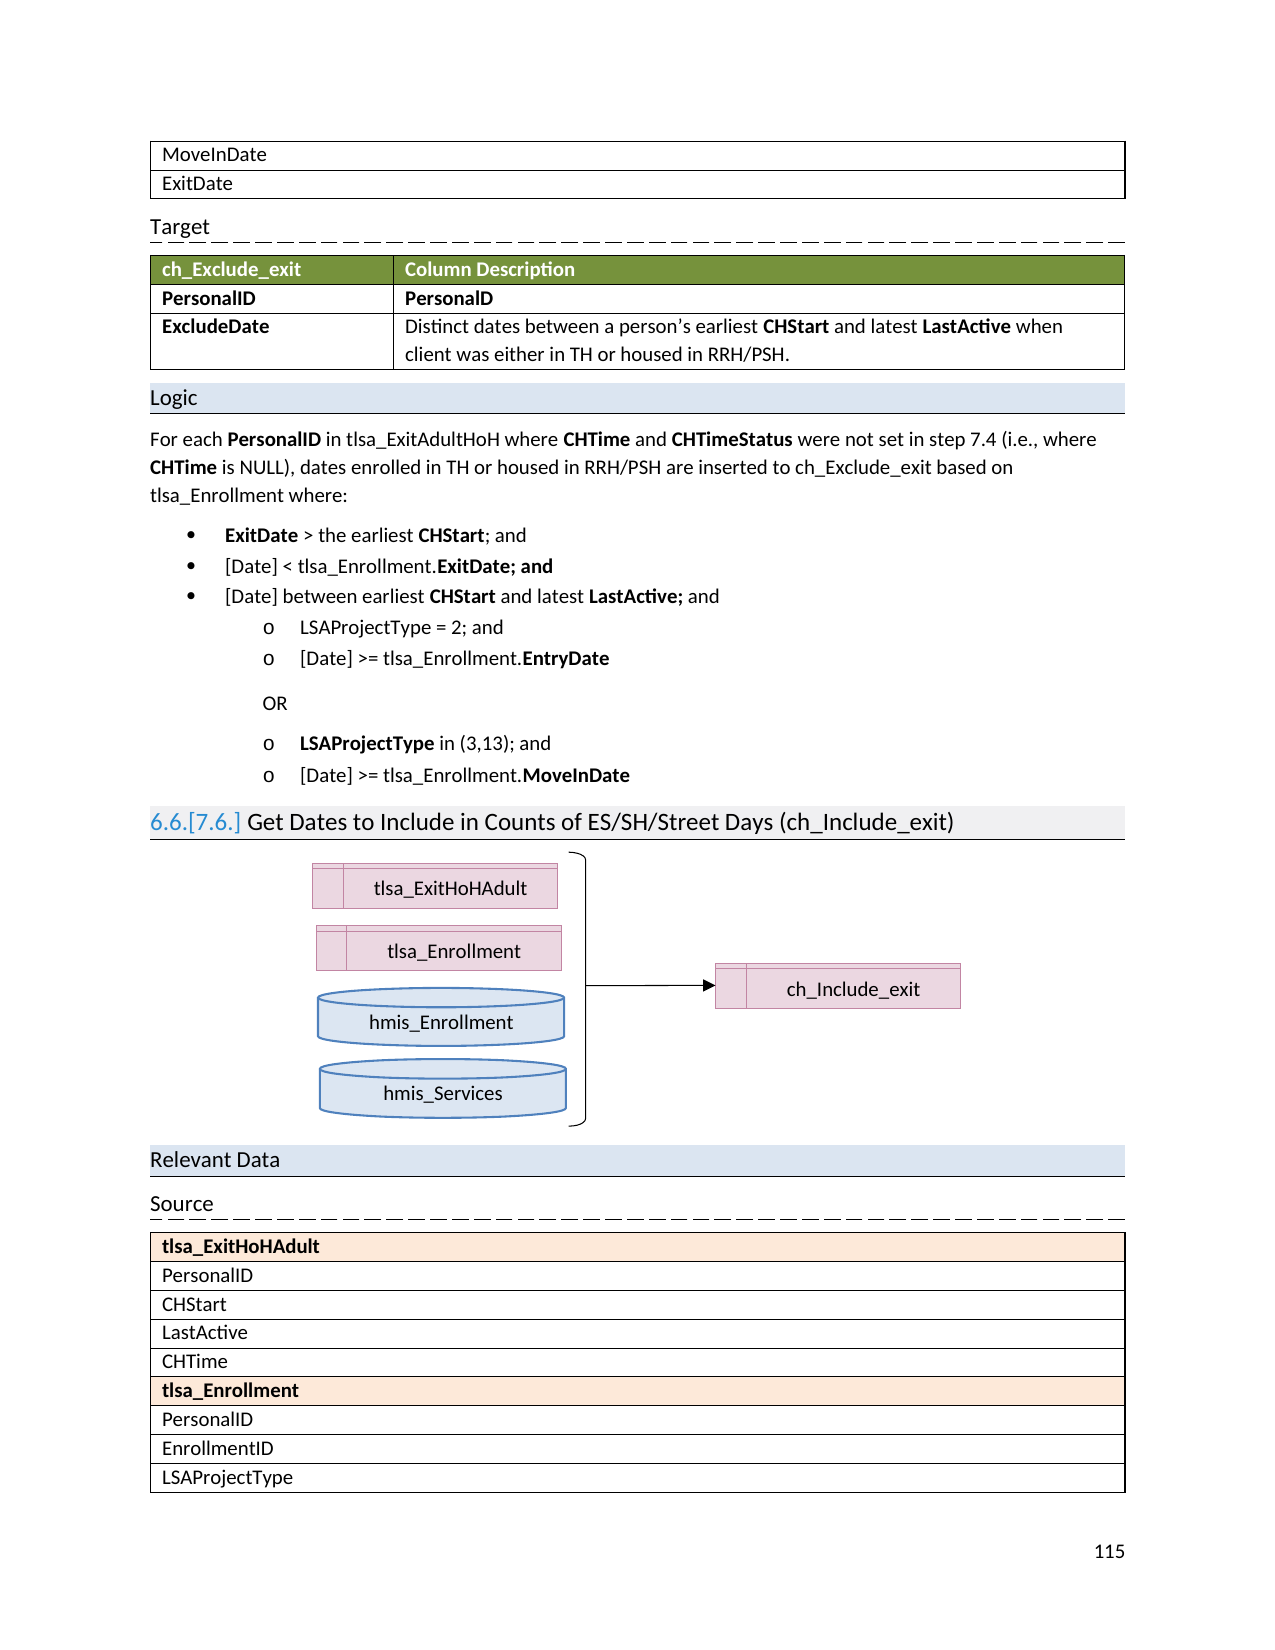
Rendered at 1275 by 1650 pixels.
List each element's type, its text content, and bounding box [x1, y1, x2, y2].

subtitle Logic [150, 383, 1125, 413]
list [Date] < tlsa_Enrollment.ExitDate; and [187, 553, 1125, 578]
list LSAProjectType in (3,13); and [262, 730, 1125, 757]
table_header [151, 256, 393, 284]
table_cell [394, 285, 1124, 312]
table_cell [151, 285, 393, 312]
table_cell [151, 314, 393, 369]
text For each PersonalID in tlsa_ExitAdultHoH where CHTime and CHTimeStatus were not set in step 7.4 (i.e., where CHTime is NULL), dates enrolled in TH or housed in RRH/PSH are inserted to ch_Exclude_exit based on tlsa_Enrollment where: [150, 426, 1125, 508]
subtitle Get Dates to Include in Counts of ES/SH/Street Days (ch_Include_exit) [150, 806, 1125, 839]
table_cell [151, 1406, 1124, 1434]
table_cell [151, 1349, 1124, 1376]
list LSAProjectType = 2; and [262, 614, 1125, 640]
subtitle Relevant Data [150, 1145, 1125, 1176]
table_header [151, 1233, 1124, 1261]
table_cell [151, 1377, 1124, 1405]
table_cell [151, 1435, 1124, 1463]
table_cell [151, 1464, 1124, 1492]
list [Date] >= tlsa_Enrollment.MoveInDate [262, 762, 1125, 788]
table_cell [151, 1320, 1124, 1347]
list [Date] between earliest CHStart and latest LastActive; and [187, 583, 1125, 609]
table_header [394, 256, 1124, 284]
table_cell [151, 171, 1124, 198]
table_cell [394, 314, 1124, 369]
text OR [262, 690, 1125, 715]
subtitle Source [150, 1189, 1125, 1220]
subtitle Target [150, 212, 1125, 243]
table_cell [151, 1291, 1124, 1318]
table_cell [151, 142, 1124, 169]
list [Date] >= tlsa_Enrollment.EntryDate [262, 646, 1125, 672]
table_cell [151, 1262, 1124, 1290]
list ExitDate > the earliest CHStart; and [187, 523, 1125, 548]
